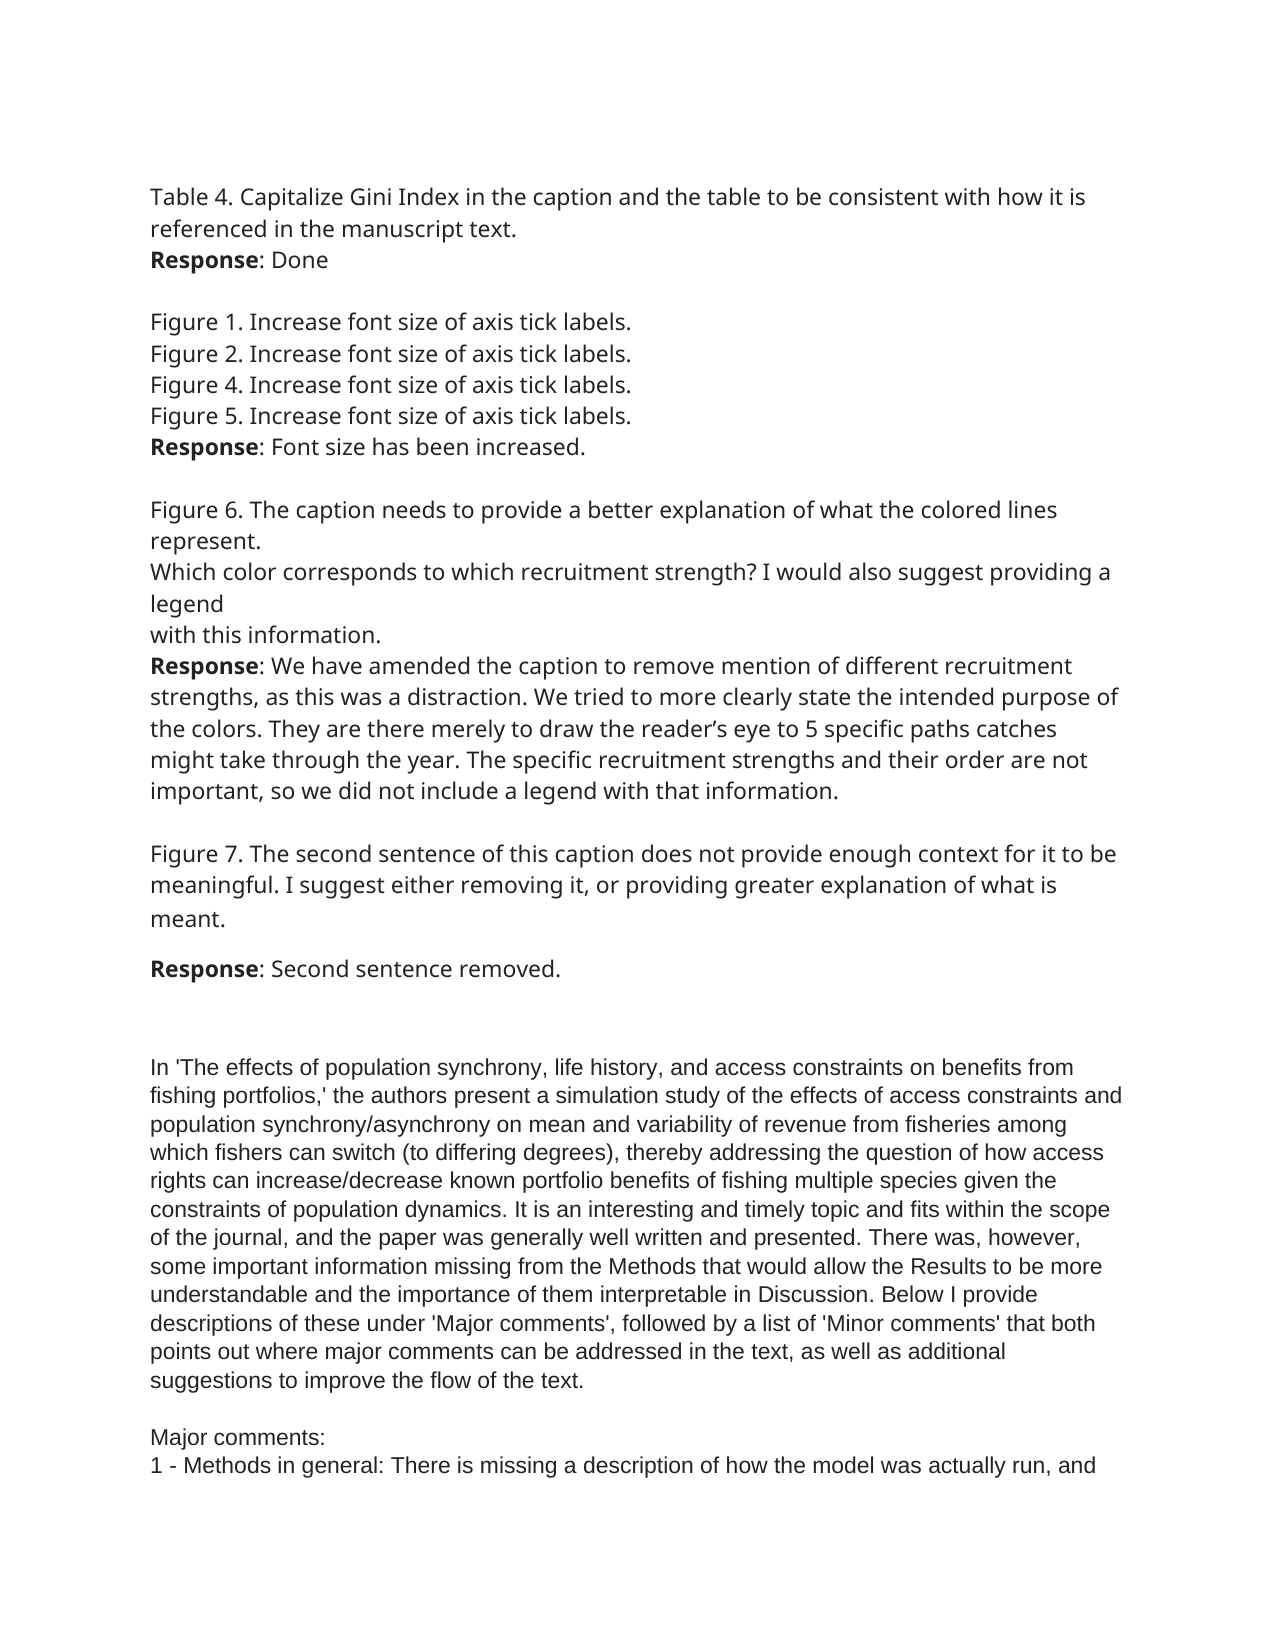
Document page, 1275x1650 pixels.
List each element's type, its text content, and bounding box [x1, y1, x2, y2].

text Response: Second sentence removed. [150, 953, 1125, 984]
text with this information. [150, 619, 1125, 650]
text meaningful. I suggest either removing it, or providing greater explanation of what is meant. [150, 869, 1125, 934]
text Figure 2. Increase font size of axis tick labels. [150, 337, 1125, 369]
text Response: Font size has been increased. [150, 431, 1125, 462]
text Figure 7. The second sentence of this caption does not provide enough context for it to be [150, 837, 1125, 869]
text Figure 4. Increase font size of axis tick labels. [150, 369, 1125, 400]
text Figure 6. The caption needs to provide a better explanation of what the colored lines represent. [150, 494, 1125, 556]
text Figure 5. Increase font size of axis tick labels. [150, 400, 1125, 431]
text Response: Done [150, 244, 1125, 275]
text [150, 1054, 1125, 1478]
text Which color corresponds to which recruitment strength? I would also suggest providing a legend [150, 556, 1125, 619]
text Table 4. Capitalize Gini Index in the caption and the table to be consistent with how it is [150, 181, 1125, 212]
text Figure 1. Increase font size of axis tick labels. [150, 306, 1125, 337]
text referenced in the manuscript text. [150, 212, 1125, 244]
text Response: We have amended the caption to remove mention of different recruitment strengths, as this was a distraction. We tried to more clearly state the intended purpose of the colors. They are there merely to draw the reader’s eye to 5 specific paths catches might take through the year. The specific recruitment strengths and their order are not important, so we did not include a legend with that information. [150, 650, 1125, 806]
